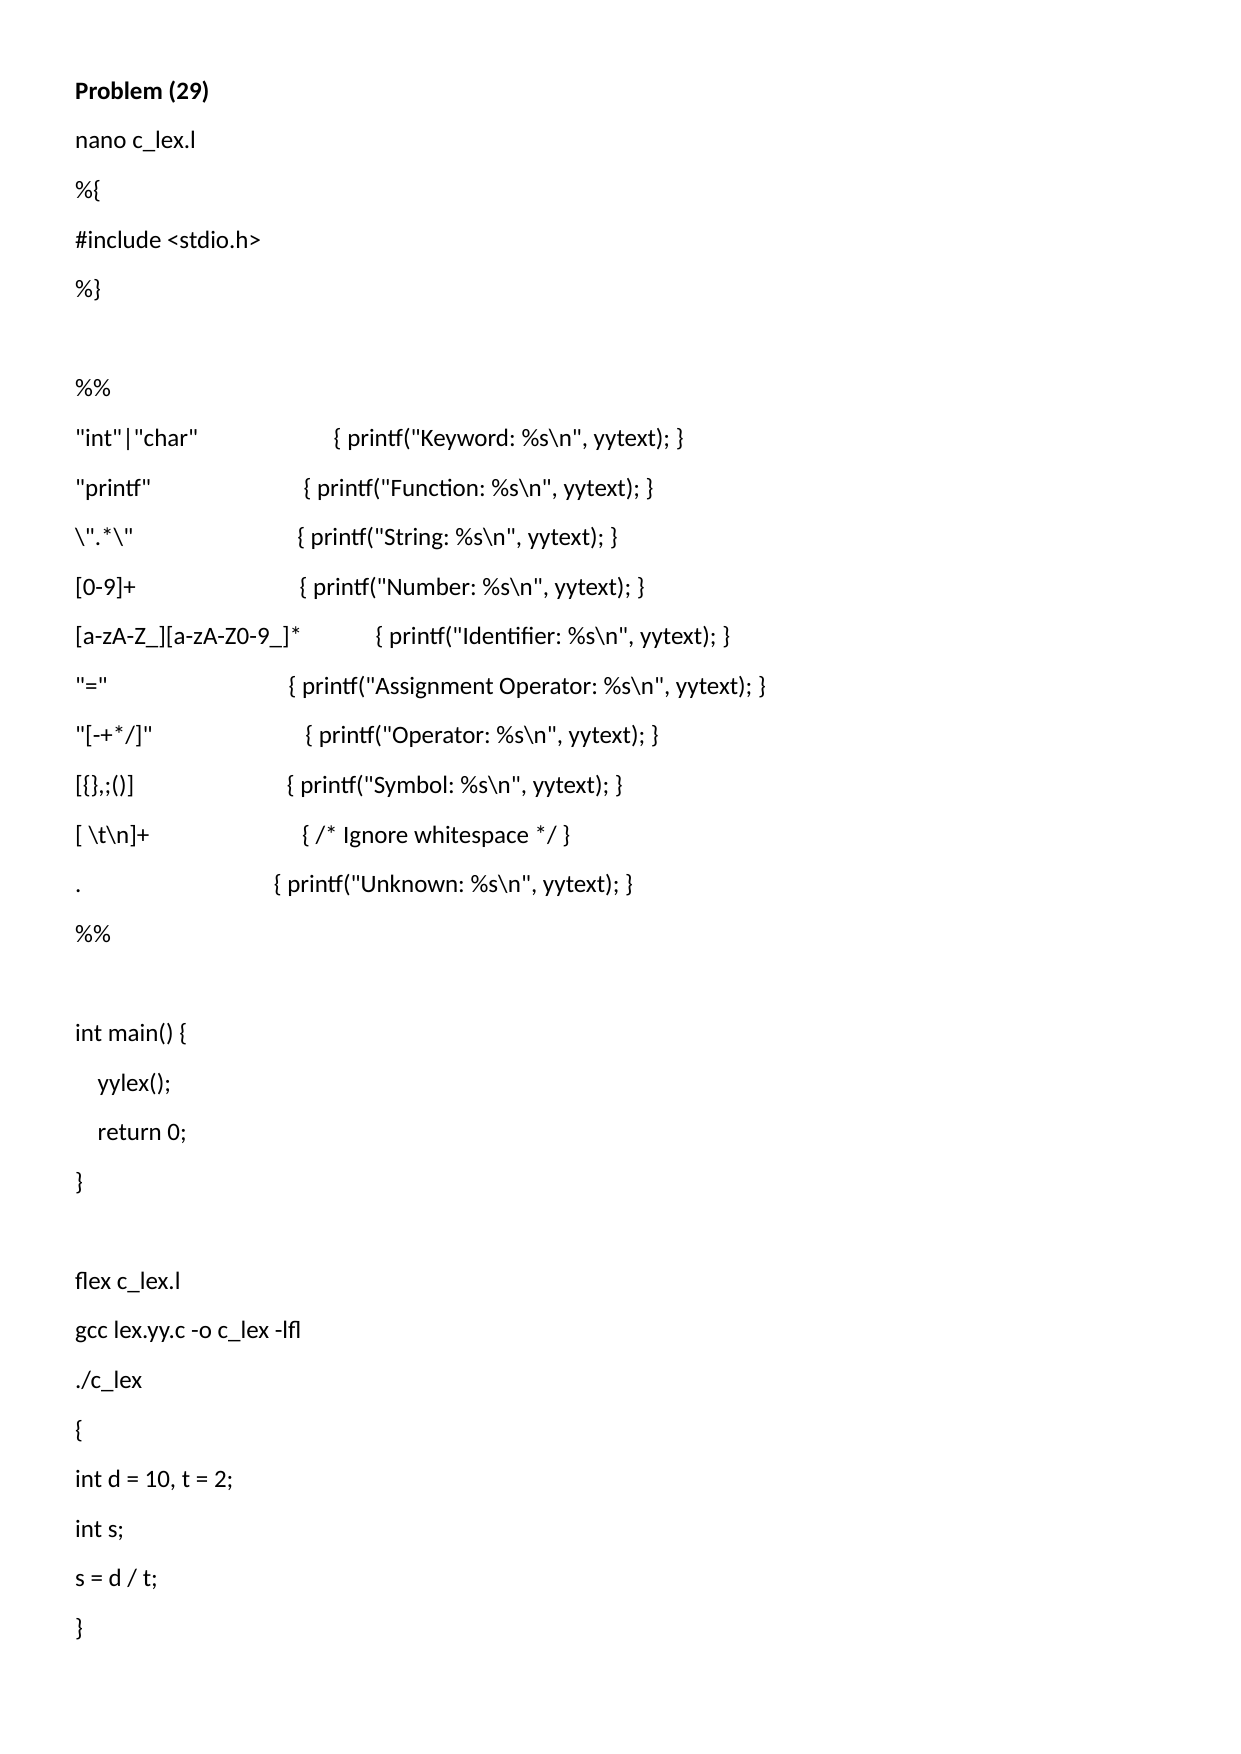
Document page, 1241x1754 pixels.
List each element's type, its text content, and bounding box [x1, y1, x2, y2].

text nano c_lex.l [75, 124, 1165, 155]
text return 0; [75, 1116, 1165, 1147]
text #include <stdio.h> [75, 224, 1165, 254]
text int main() { [75, 1017, 1165, 1048]
text [{},;()] { printf("Symbol: %s\n", yytext); } [75, 769, 1165, 800]
text "[-+*/]" { printf("Operator: %s\n", yytext); } [75, 719, 1165, 750]
text \".*\" { printf("String: %s\n", yytext); } [75, 521, 1165, 552]
text . { printf("Unknown: %s\n", yytext); } [75, 868, 1165, 899]
text %% [75, 918, 1165, 948]
text [ \t\n]+ { /* Ignore whitespace */ } [75, 819, 1165, 849]
text "int"|"char" { printf("Keyword: %s\n", yytext); } [75, 422, 1165, 453]
text %} [75, 273, 1165, 304]
text s = d / t; [75, 1562, 1165, 1593]
text } [75, 1166, 1165, 1196]
text [a-zA-Z_][a-zA-Z0-9_]* { printf("Identifier: %s\n", yytext); } [75, 620, 1165, 651]
text "printf" { printf("Function: %s\n", yytext); } [75, 472, 1165, 502]
text [0-9]+ { printf("Number: %s\n", yytext); } [75, 571, 1165, 601]
text gcc lex.yy.c -o c_lex -lfl [75, 1314, 1165, 1345]
text "=" { printf("Assignment Operator: %s\n", yytext); } [75, 670, 1165, 701]
text } [75, 1612, 1165, 1643]
text yylex(); [75, 1067, 1165, 1097]
text int s; [75, 1513, 1165, 1543]
text { [75, 1414, 1165, 1444]
text ./c_lex [75, 1364, 1165, 1395]
text flex c_lex.l [75, 1265, 1165, 1296]
text %{ [75, 174, 1165, 205]
text int d = 10, t = 2; [75, 1463, 1165, 1494]
text %% [75, 372, 1165, 403]
text Problem (29) [75, 75, 1165, 106]
